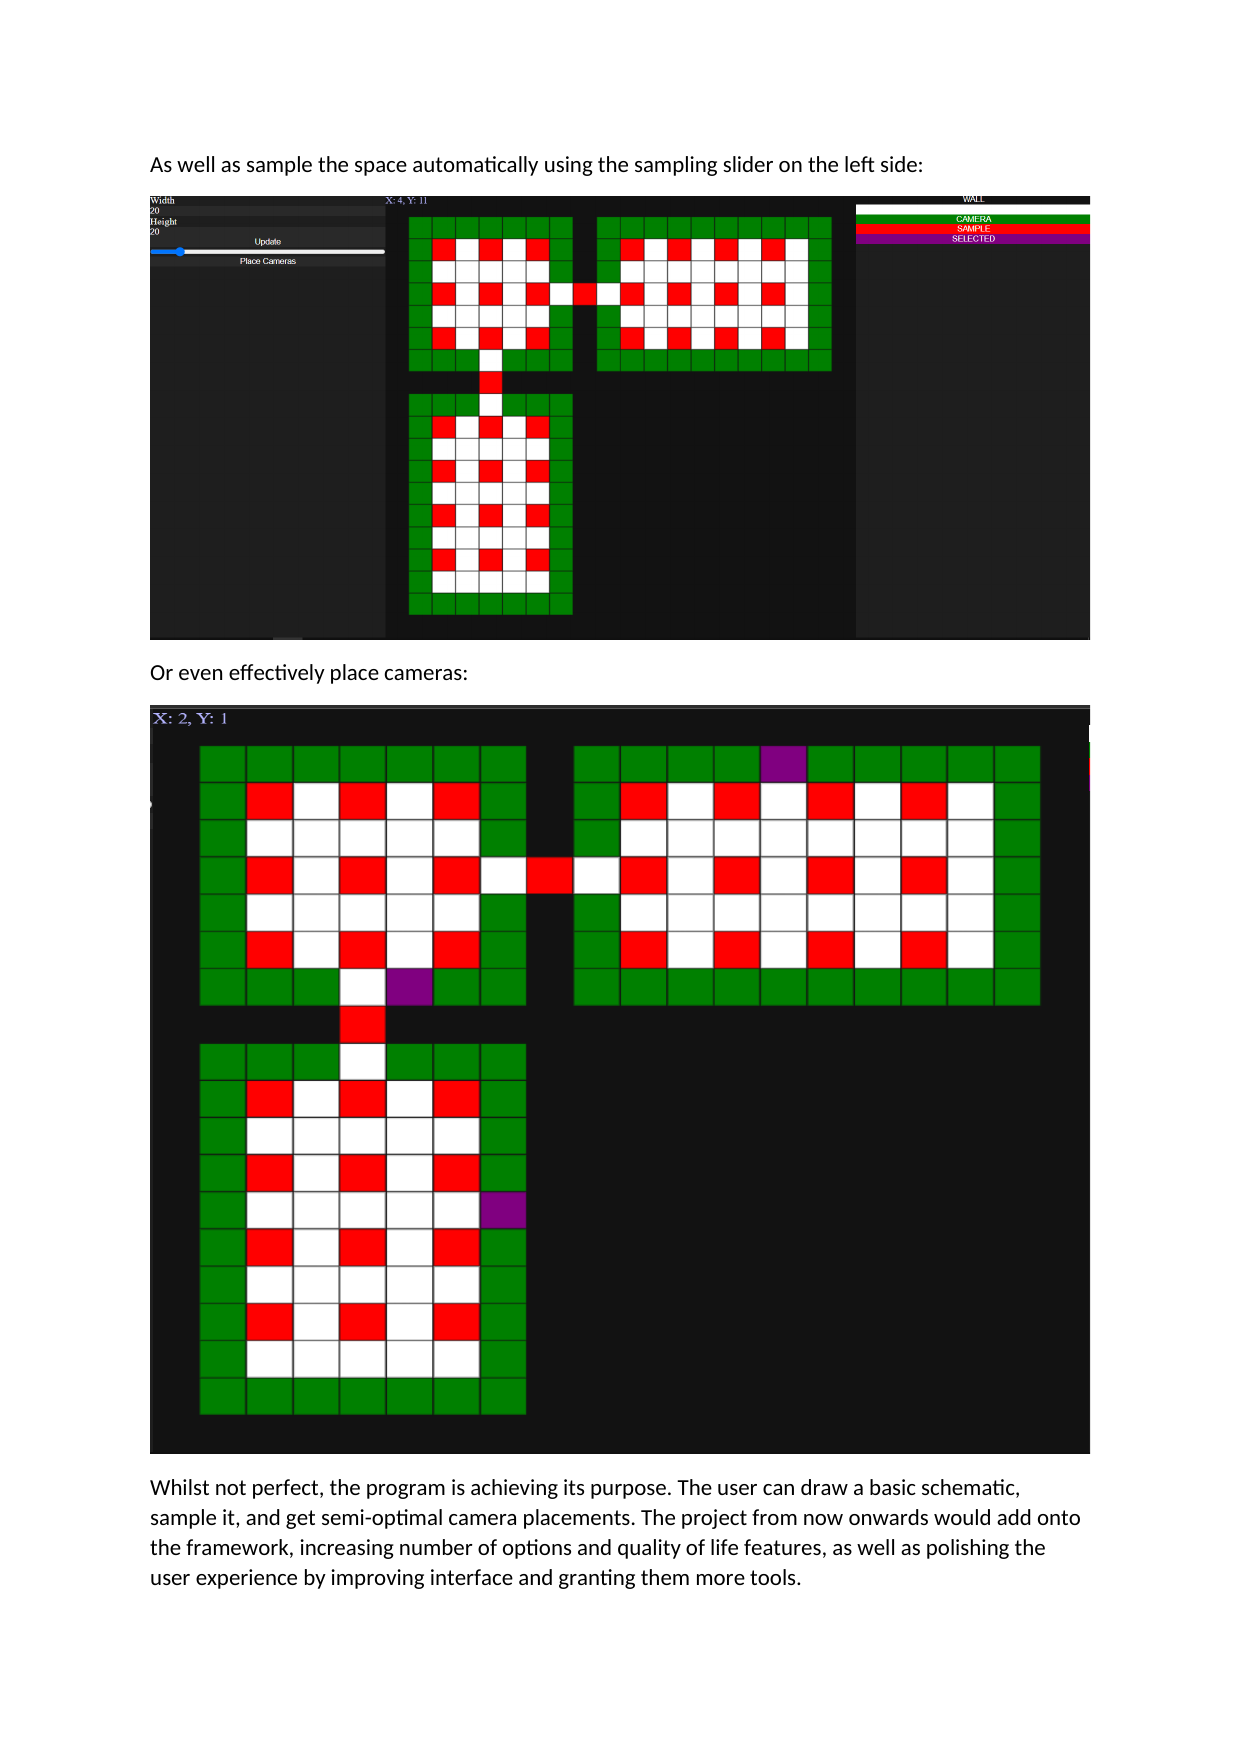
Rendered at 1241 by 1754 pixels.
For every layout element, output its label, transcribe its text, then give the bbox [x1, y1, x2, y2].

text As well as sample the space automatically using the sampling slider on the left side: [150, 150, 1090, 178]
picture [150, 196, 1091, 640]
picture [150, 705, 1091, 1454]
text Or even effectively place cameras: [150, 658, 1090, 686]
text Whilst not perfect, the program is achieving its purpose. The user can draw a basic schematic, sample it, and get semi-optimal camera placements. The project from now onwards would add onto the framework, increasing number of options and quality of life features, as well as polishing the user experience by improving interface and granting them more tools. [150, 1473, 1090, 1592]
